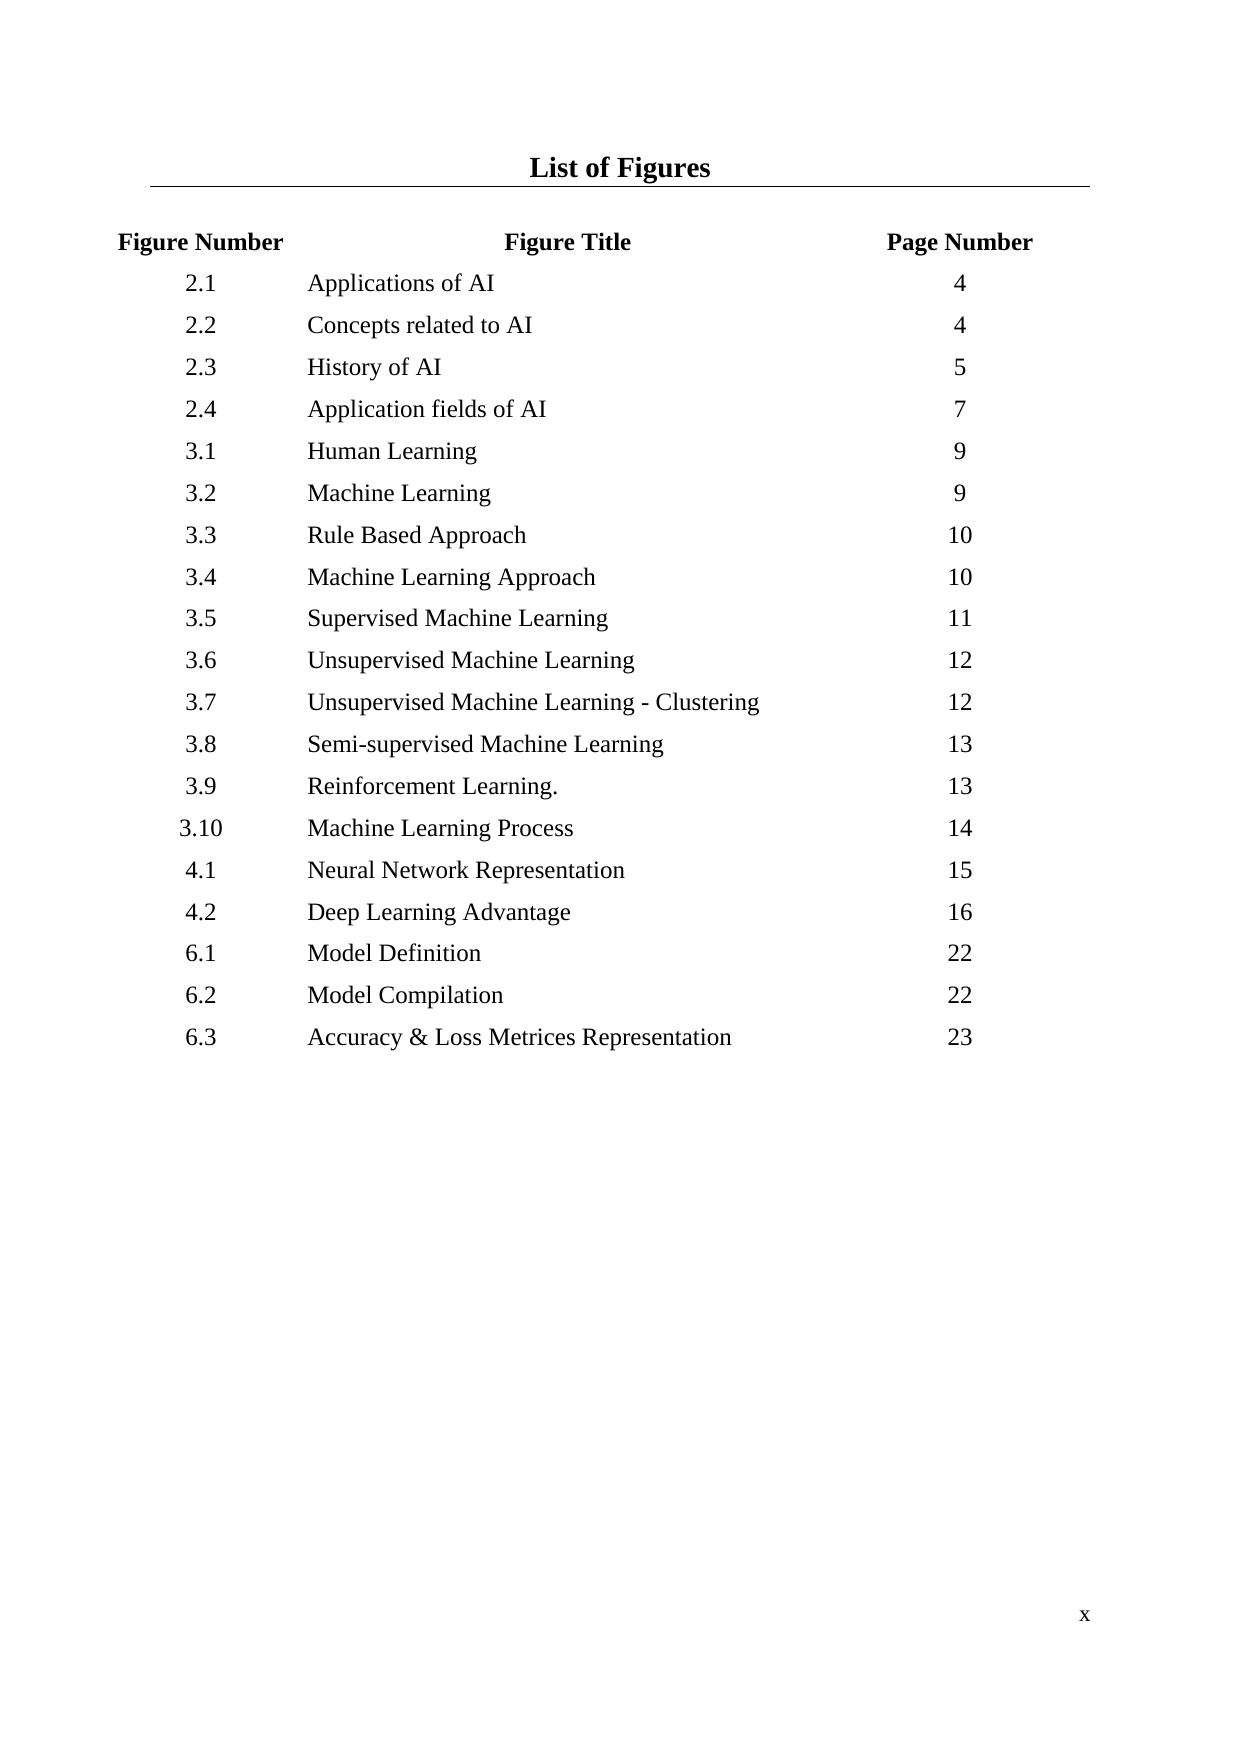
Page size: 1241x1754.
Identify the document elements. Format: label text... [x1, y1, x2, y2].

table_cell Supervised Machine Learning [296, 604, 839, 645]
table_cell Machine Learning [296, 478, 839, 520]
table_cell 9 [840, 478, 1080, 520]
table_cell History of AI [296, 352, 839, 394]
table_cell 22 [840, 939, 1080, 980]
table_cell 3.3 [106, 520, 296, 562]
table_cell Machine Learning Process [296, 813, 839, 855]
table_cell Model Compilation [296, 980, 839, 1022]
table_cell 2.1 [106, 269, 296, 310]
table_cell 3.8 [106, 729, 296, 771]
table_cell 4 [840, 310, 1080, 352]
table_cell 15 [840, 855, 1080, 897]
table_cell 4 [840, 269, 1080, 310]
table_cell Unsupervised Machine Learning - Clustering [296, 687, 839, 729]
table_cell 16 [840, 897, 1080, 938]
table_cell 22 [840, 980, 1080, 1022]
table_cell 14 [840, 813, 1080, 855]
table_cell 2.2 [106, 310, 296, 352]
table_cell Accuracy & Loss Metrices Representation [296, 1022, 839, 1064]
table_cell 9 [840, 436, 1080, 478]
table_cell 2.4 [106, 394, 296, 436]
table_cell Neural Network Representation [296, 855, 839, 897]
table_cell 6.1 [106, 939, 296, 980]
table_cell Machine Learning Approach [296, 562, 839, 603]
table_cell 12 [840, 687, 1080, 729]
table_cell 7 [840, 394, 1080, 436]
table_cell 3.5 [106, 604, 296, 645]
table_cell 13 [840, 729, 1080, 771]
table_cell 13 [840, 771, 1080, 813]
table_cell 10 [840, 520, 1080, 562]
table_cell Application fields of AI [296, 394, 839, 436]
table_cell 3.1 [106, 436, 296, 478]
table_cell 3.2 [106, 478, 296, 520]
table_header Figure Number [106, 227, 296, 268]
table_header Page Number [840, 227, 1080, 268]
table_cell Semi-supervised Machine Learning [296, 729, 839, 771]
table_cell 2.3 [106, 352, 296, 394]
table_cell 3.7 [106, 687, 296, 729]
table_cell 4.2 [106, 897, 296, 938]
table_cell Reinforcement Learning. [296, 771, 839, 813]
table_cell 10 [840, 562, 1080, 603]
table_cell Applications of AI [296, 269, 839, 310]
table_cell Human Learning [296, 436, 839, 478]
table_cell Model Definition [296, 939, 839, 980]
table_cell 3.10 [106, 813, 296, 855]
table_cell 5 [840, 352, 1080, 394]
table_cell 6.3 [106, 1022, 296, 1064]
table_cell 3.4 [106, 562, 296, 603]
table_header Figure Title [296, 227, 839, 268]
table_cell Rule Based Approach [296, 520, 839, 562]
table_cell 12 [840, 645, 1080, 687]
table_cell 4.1 [106, 855, 296, 897]
table_cell Unsupervised Machine Learning [296, 645, 839, 687]
table_cell 23 [840, 1022, 1080, 1064]
table_cell 3.9 [106, 771, 296, 813]
table_cell 6.2 [106, 980, 296, 1022]
text List of Figures [150, 150, 1090, 186]
table_cell 3.6 [106, 645, 296, 687]
table_cell Deep Learning Advantage [296, 897, 839, 938]
table_cell 11 [840, 604, 1080, 645]
table_cell Concepts related to AI [296, 310, 839, 352]
